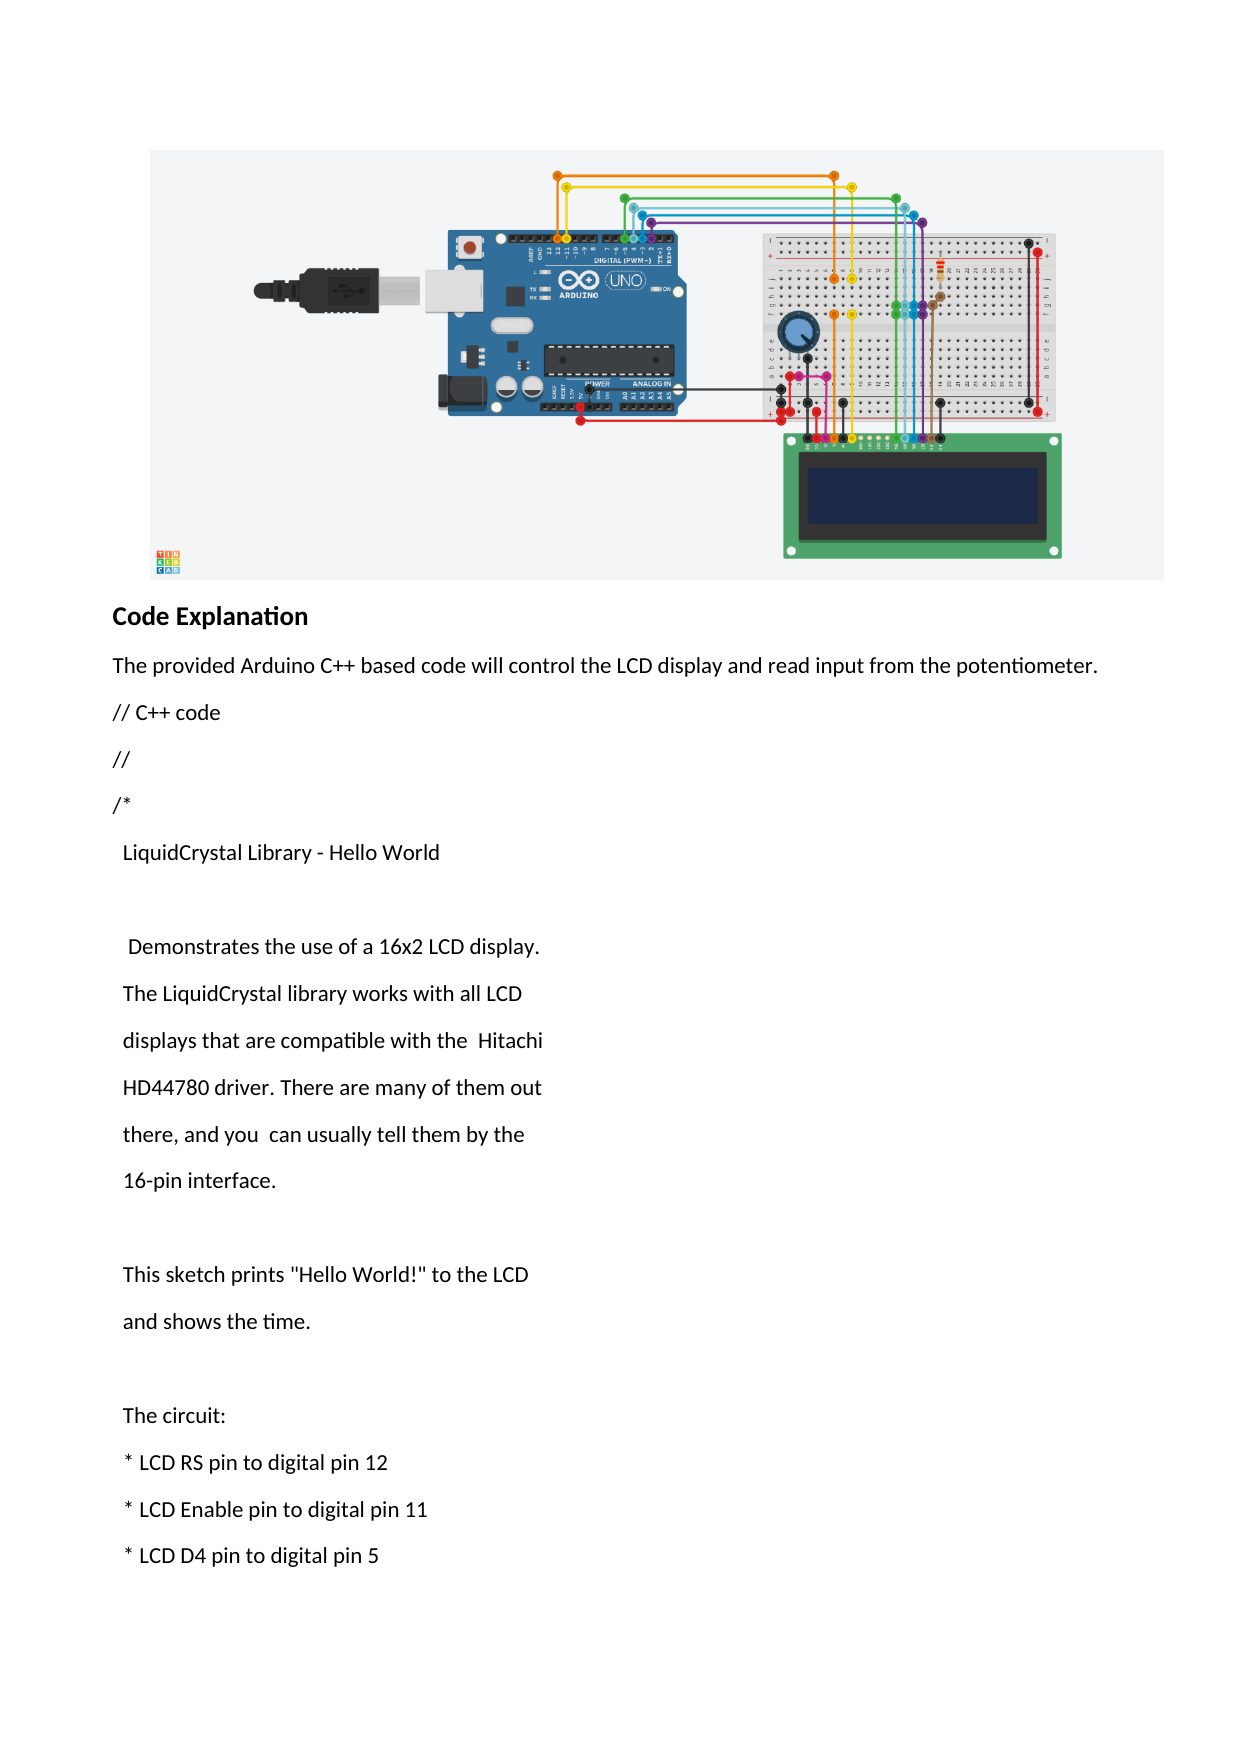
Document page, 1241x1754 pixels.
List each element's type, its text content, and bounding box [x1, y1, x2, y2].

text The provided Arduino C++ based code will control the LCD display and read input from the potentiometer. [112, 651, 1128, 679]
text * LCD Enable pin to digital pin 11 [112, 1495, 1128, 1523]
text /* [112, 792, 1128, 820]
text // C++ code [112, 698, 1128, 726]
text The circuit: [112, 1401, 1128, 1429]
text HD44780 driver. There are many of them out [112, 1073, 1128, 1101]
text and shows the time. [112, 1307, 1128, 1335]
text there, and you can usually tell them by the [112, 1120, 1128, 1148]
text * LCD RS pin to digital pin 12 [112, 1448, 1128, 1476]
picture [150, 150, 1165, 580]
text Demonstrates the use of a 16x2 LCD display. [112, 932, 1128, 960]
text displays that are compatible with the Hitachi [112, 1026, 1128, 1054]
text 16-pin interface. [112, 1167, 1128, 1195]
text // [112, 745, 1128, 773]
text Code Explanation [112, 599, 1128, 632]
text LiquidCrystal Library - Hello World [112, 838, 1128, 867]
text * LCD D4 pin to digital pin 5 [112, 1542, 1128, 1570]
text The LiquidCrystal library works with all LCD [112, 979, 1128, 1007]
text This sketch prints "Hello World!" to the LCD [112, 1260, 1128, 1288]
